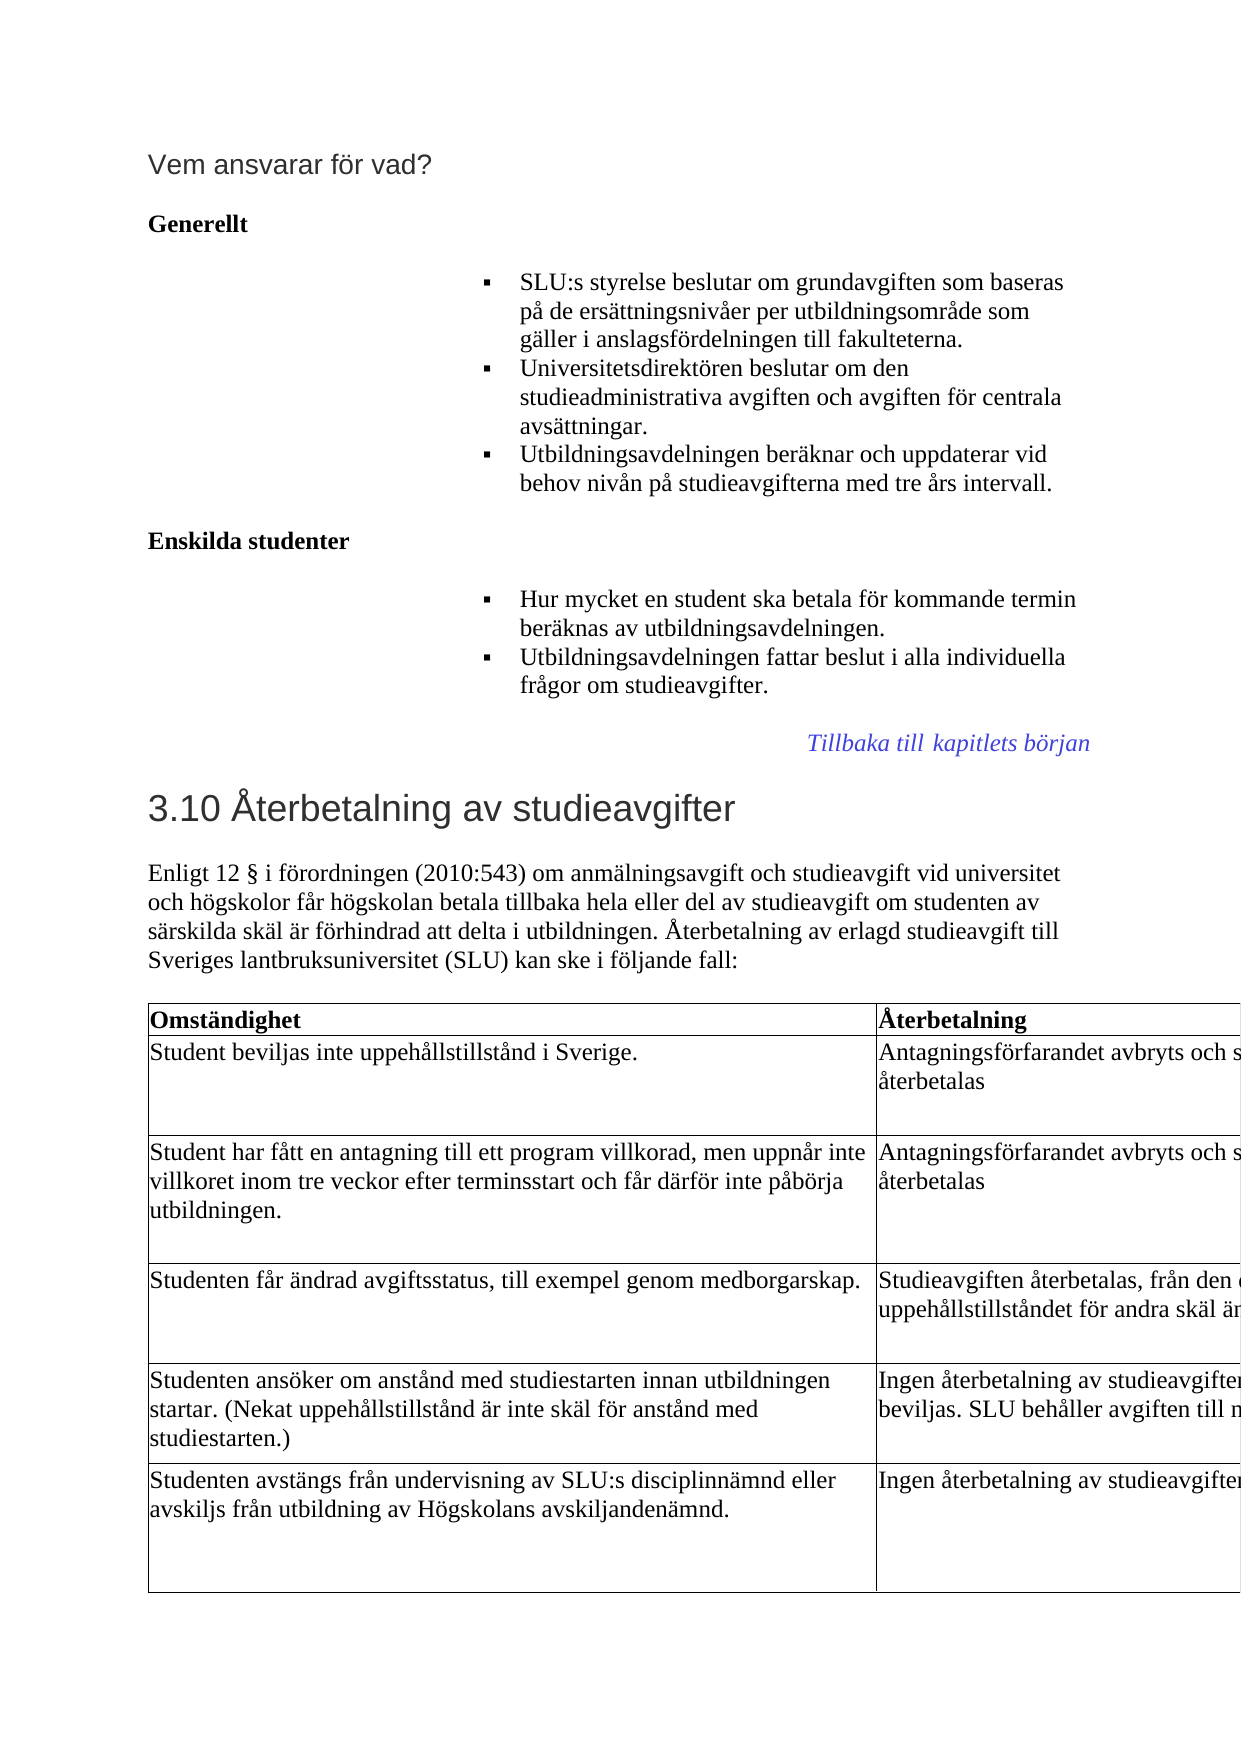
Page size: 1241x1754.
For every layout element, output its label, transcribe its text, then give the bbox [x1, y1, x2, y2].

text Enskilda studenter [148, 526, 1093, 555]
list Universitetsdirektören beslutar om den studieadministrativa avgiften och avgiften för centrala avsättningar. [482, 353, 1093, 439]
text 3.10 Återbetalning av studieavgifter [148, 786, 1093, 829]
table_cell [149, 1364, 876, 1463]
list SLU:s styrelse beslutar om grundavgiften som baseras på de ersättningsnivåer per utbildningsområde som gäller i anslagsfördelningen till fakulteterna. [482, 267, 1093, 353]
text Generellt [148, 209, 1093, 238]
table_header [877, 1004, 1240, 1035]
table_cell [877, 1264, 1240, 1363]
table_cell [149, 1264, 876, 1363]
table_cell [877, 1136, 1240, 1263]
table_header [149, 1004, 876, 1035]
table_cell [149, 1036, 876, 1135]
list Utbildningsavdelningen beräknar och uppdaterar vid behov nivån på studieavgifterna med tre års intervall. [482, 439, 1093, 497]
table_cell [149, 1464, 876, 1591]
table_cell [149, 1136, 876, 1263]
list Hur mycket en student ska betala för kommande termin beräknas av utbildningsavdelningen. [482, 584, 1093, 642]
text Enligt 12 § i förordningen (2010:543) om anmälningsavgift och studieavgift vid universitet och högskolor får högskolan betala tillbaka hela eller del av studieavgift om studenten av särskilda skäl är förhindrad att delta i utbildningen. Återbetalning av erlagd studieavgift till Sveriges lantbruksuniversitet (SLU) kan ske i följande fall: [148, 858, 1093, 973]
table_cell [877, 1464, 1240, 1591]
list Utbildningsavdelningen fattar beslut i alla individuella frågor om studieavgifter. [482, 642, 1093, 699]
text Tillbaka till kapitlets början [148, 728, 1093, 757]
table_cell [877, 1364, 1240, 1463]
text Vem ansvarar för vad? [148, 148, 1093, 180]
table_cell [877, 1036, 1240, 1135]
